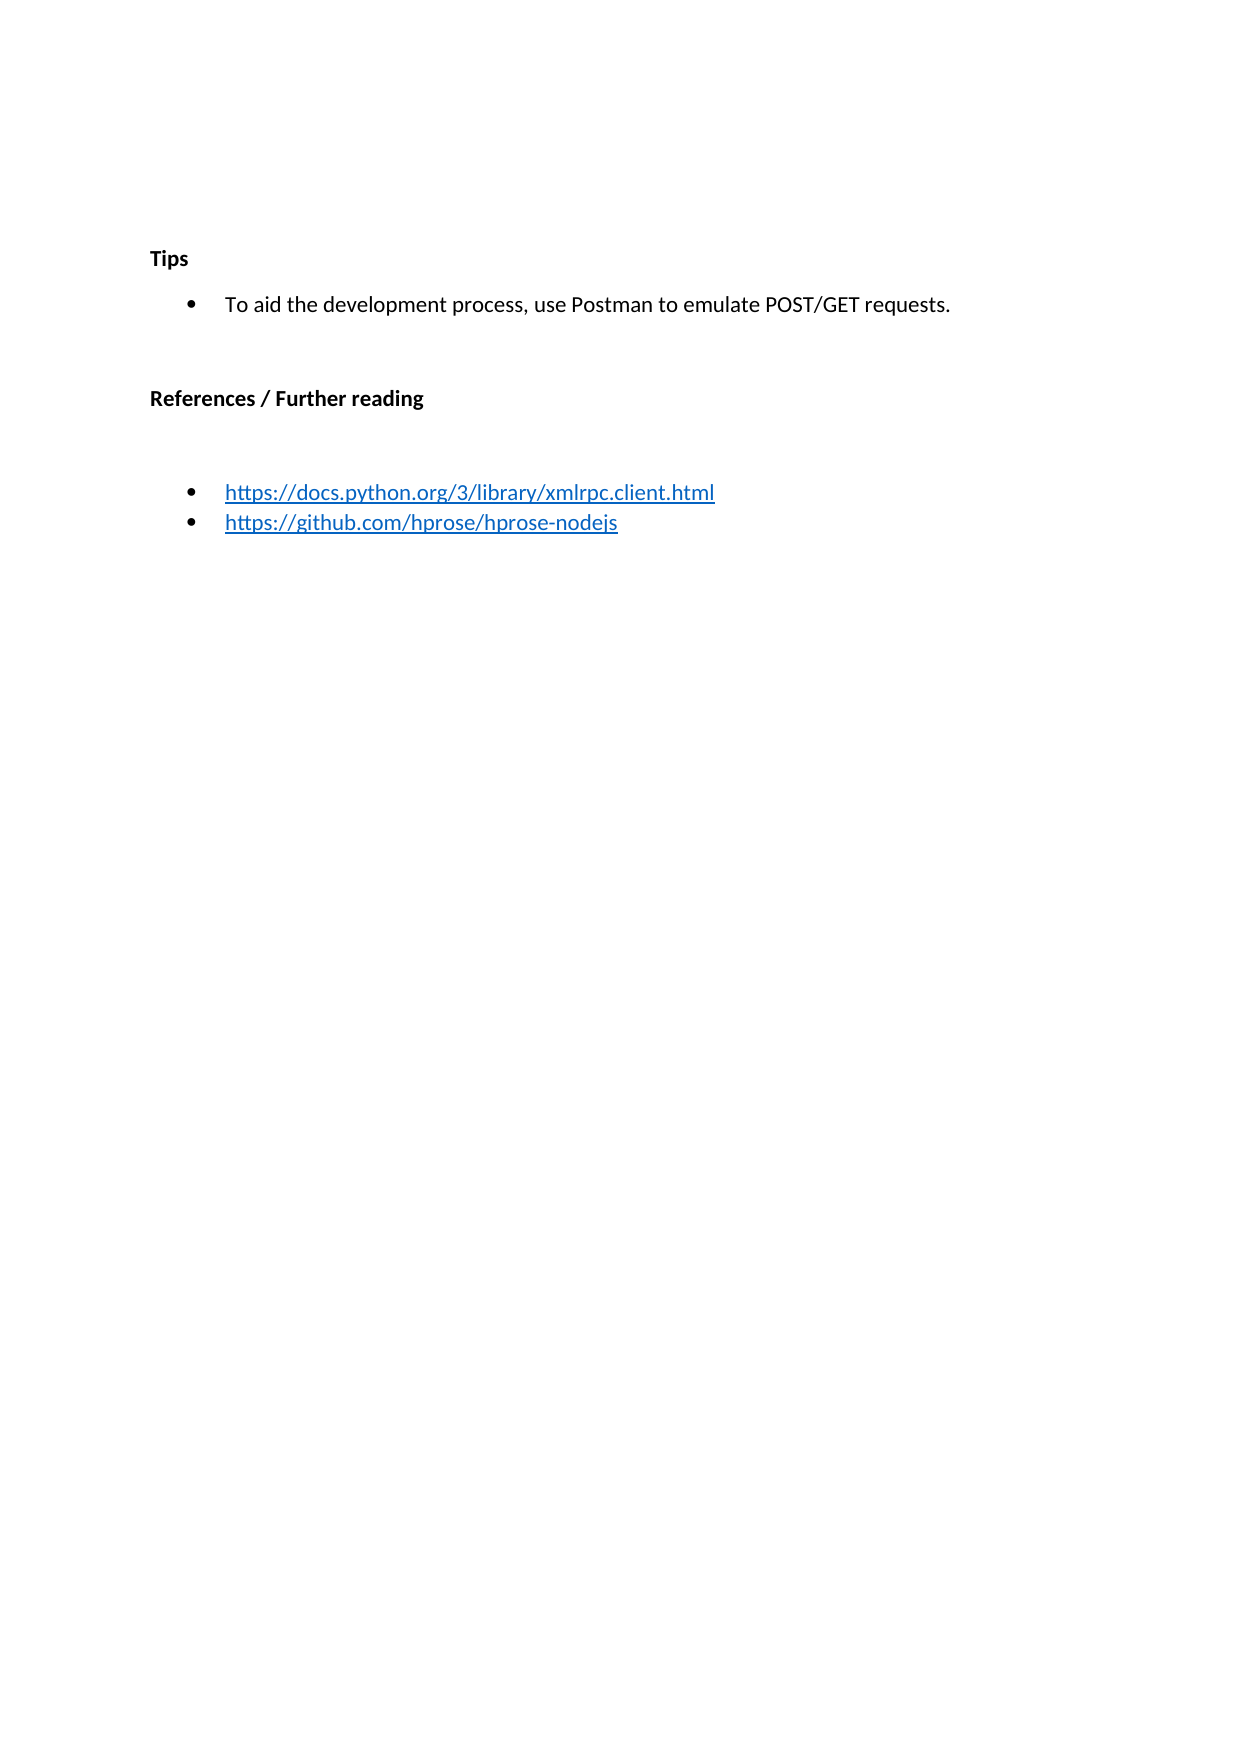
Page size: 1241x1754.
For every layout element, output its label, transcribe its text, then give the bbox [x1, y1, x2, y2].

list https://github.com/hprose/hprose-nodejs [187, 508, 1090, 536]
text References / Further reading [150, 384, 1090, 412]
list https://docs.python.org/3/library/xmlrpc.client.html [187, 478, 1090, 506]
text Tips [150, 244, 1090, 272]
list To aid the development process, use Postman to emulate POST/GET requests. [187, 291, 1090, 319]
